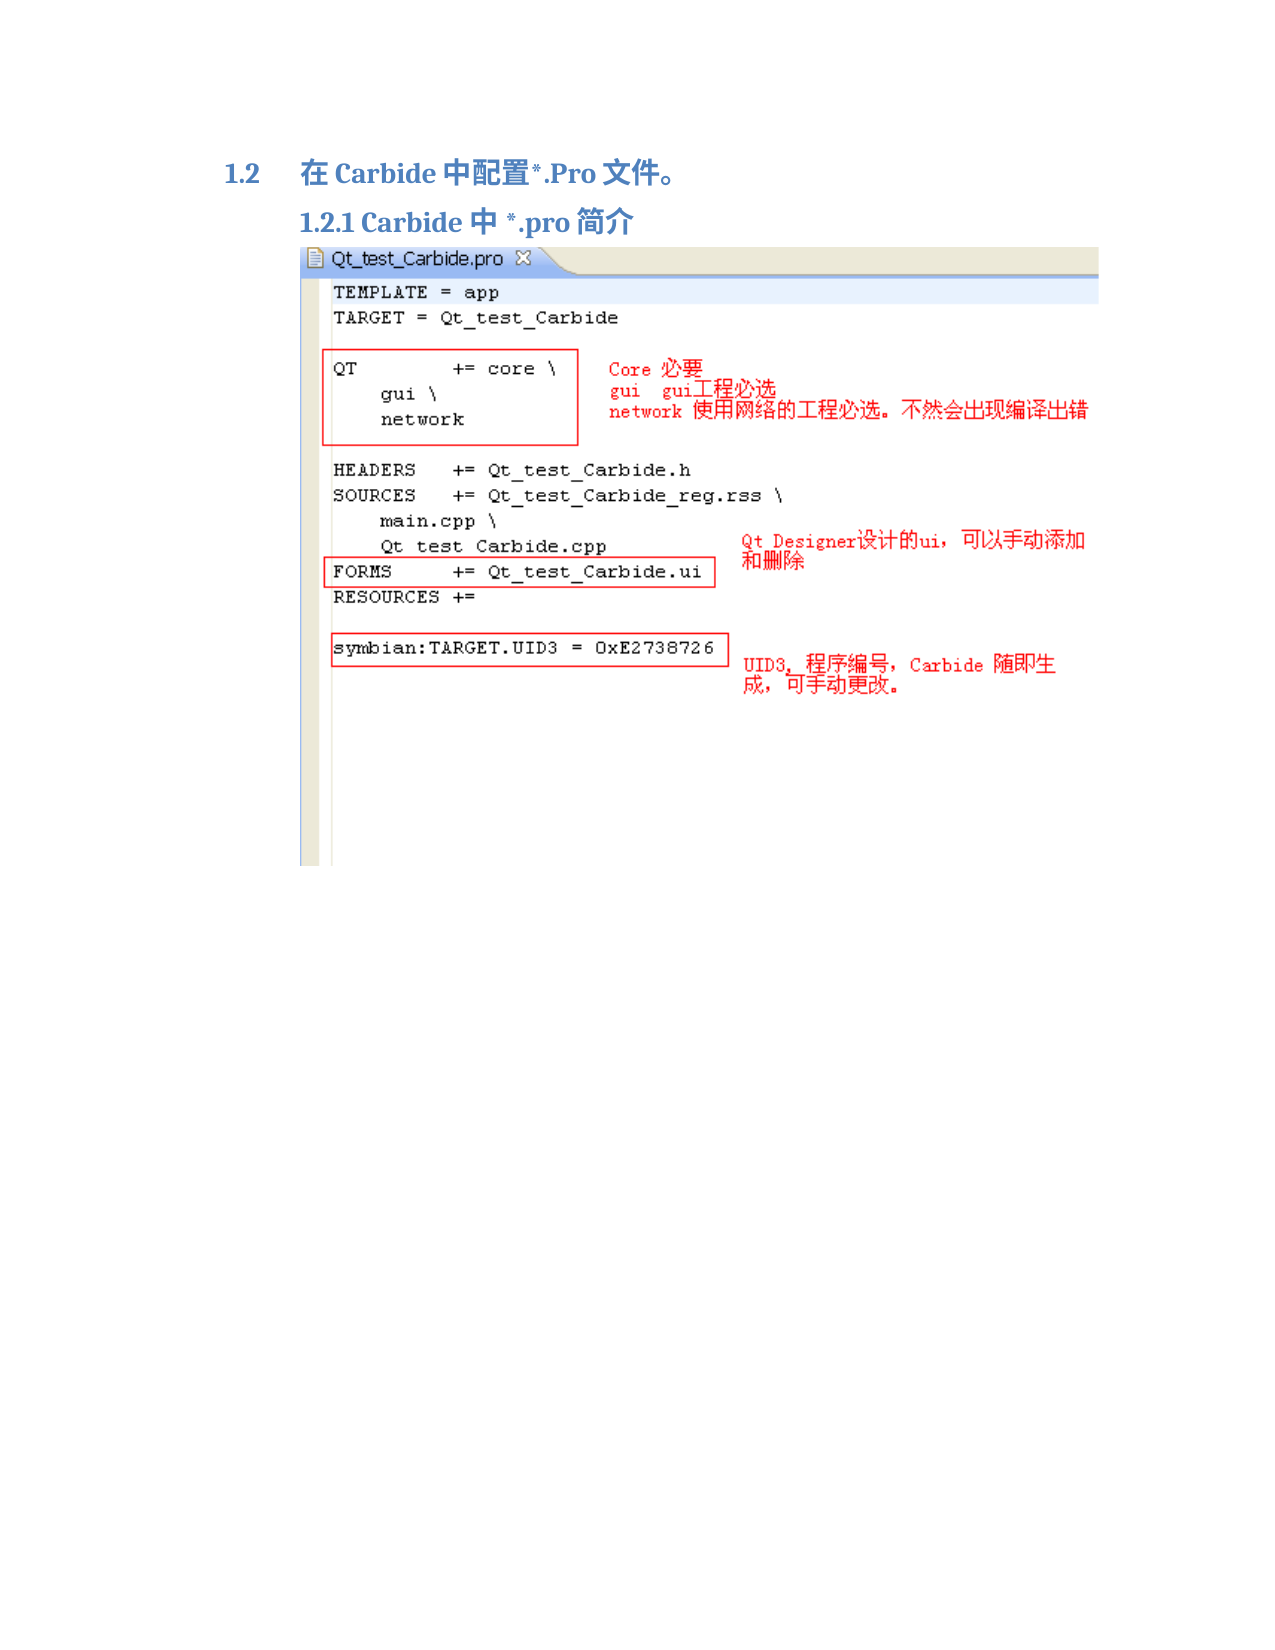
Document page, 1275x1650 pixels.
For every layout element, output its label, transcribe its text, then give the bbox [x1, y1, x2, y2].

list 1.2.1 Carbide中 *.pro简介 [300, 198, 1087, 241]
list 在Carbide中配置*.Pro文件。 [225, 150, 1087, 192]
picture [300, 247, 1099, 866]
